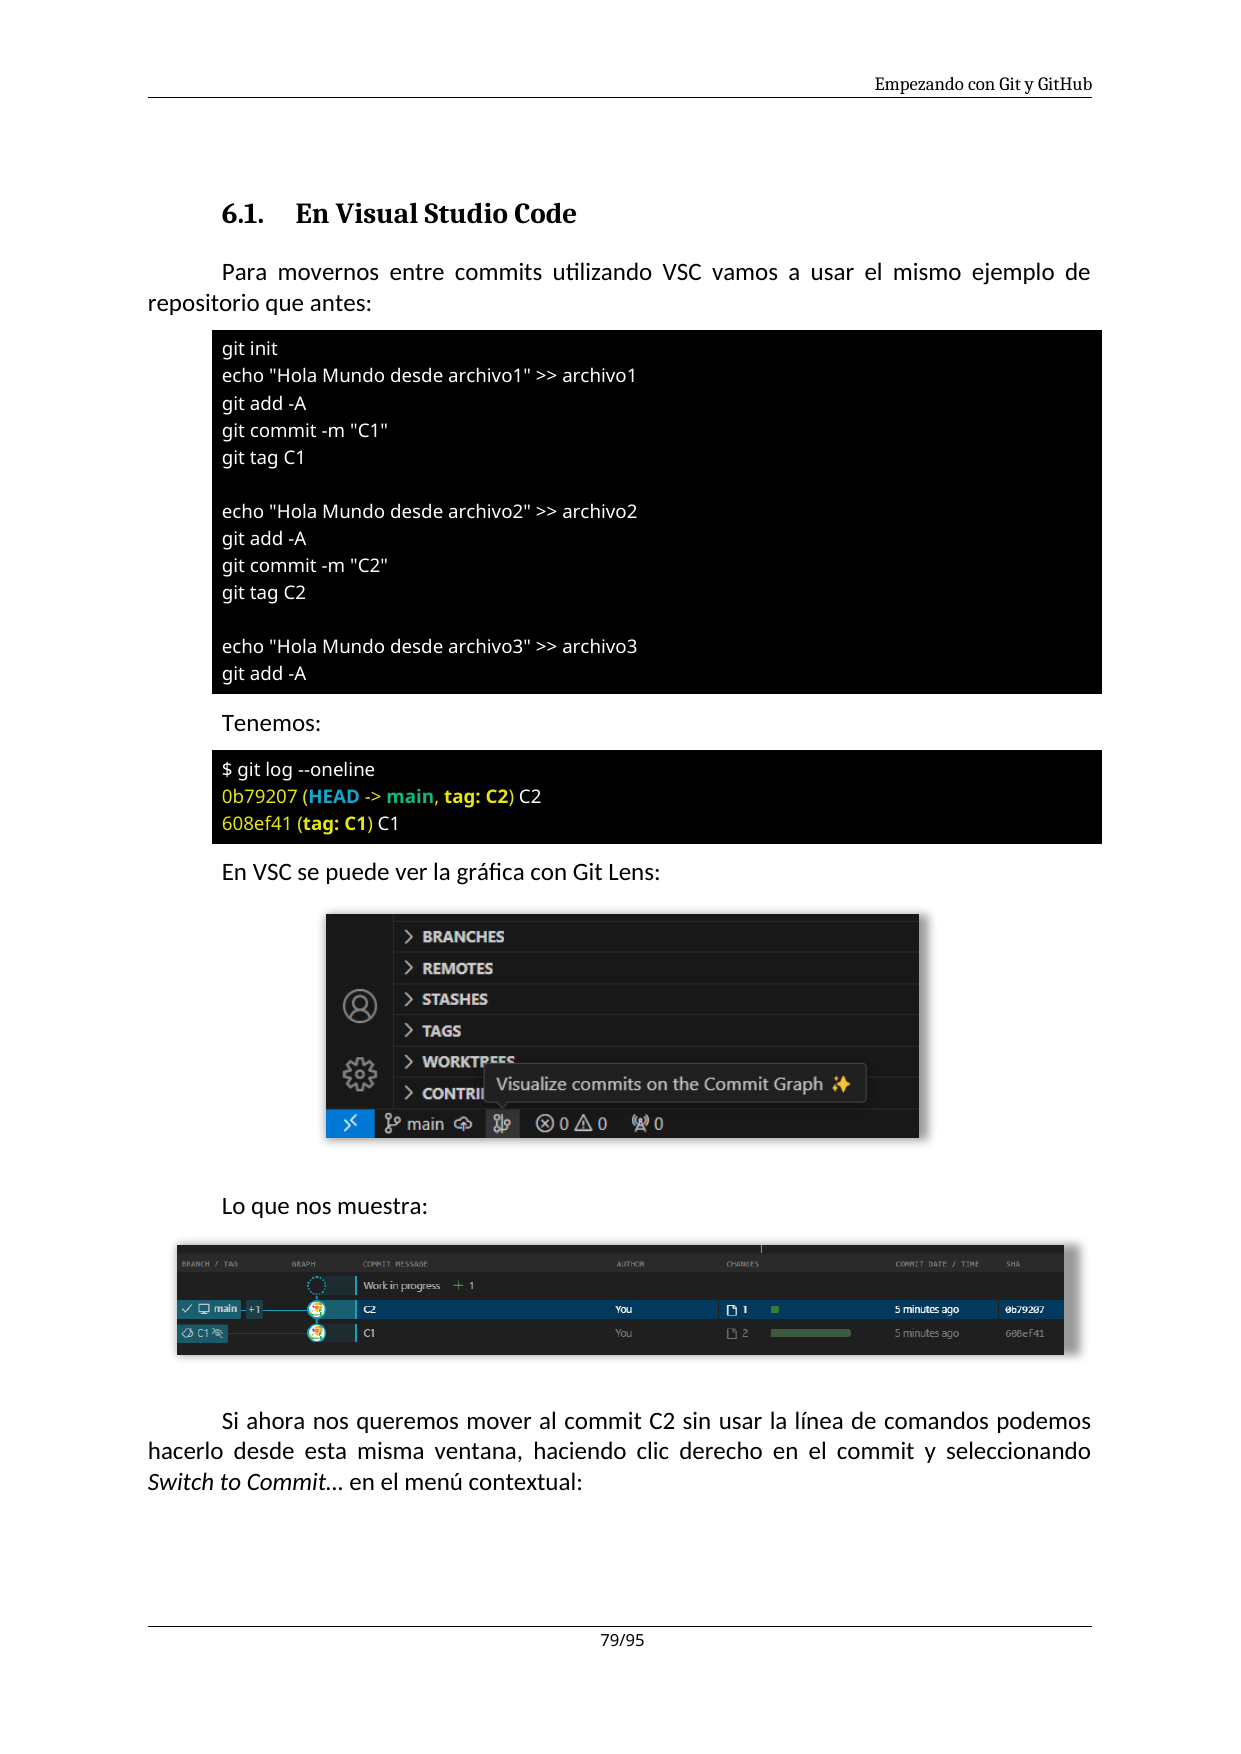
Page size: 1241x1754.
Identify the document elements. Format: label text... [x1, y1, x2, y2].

text Para movernos entre commits utilizando VSC vamos a usar el mismo ejemplo de repositorio que antes: [148, 256, 1092, 317]
text git add -A [213, 519, 1101, 546]
text 608ef41 (tag: C1) C1 [213, 804, 1101, 843]
text git commit -m "C2" [213, 546, 1101, 573]
text echo "Hola Mundo desde archivo2" >> archivo2 [213, 492, 1101, 519]
picture [177, 1245, 1064, 1355]
subtitle En Visual Studio Code [222, 198, 1092, 231]
text Lo que nos muestra: [148, 1190, 1092, 1221]
text $ git log --oneline [213, 751, 1101, 777]
text git add -A [213, 655, 1101, 693]
text echo "Hola Mundo desde archivo1" >> archivo1 [213, 357, 1101, 384]
picture [326, 914, 919, 1138]
text Si ahora nos queremos mover al commit C2 sin usar la línea de comandos podemos hacerlo desde esta misma ventana, haciendo clic derecho en el commit y seleccionando Switch to Commit… en el menú contextual: [148, 1405, 1092, 1497]
text 0b79207 (HEAD -> main, tag: C2) C2 [213, 777, 1101, 804]
text git add -A [213, 384, 1101, 411]
text Tenemos: [148, 707, 1092, 737]
text git commit -m "C1" [213, 411, 1101, 438]
text git tag C2 [213, 573, 1101, 601]
text git tag C1 [213, 438, 1101, 465]
text git init [213, 331, 1101, 357]
text echo "Hola Mundo desde archivo3" >> archivo3 [213, 628, 1101, 655]
text En VSC se puede ver la gráfica con Git Lens: [148, 856, 1092, 887]
